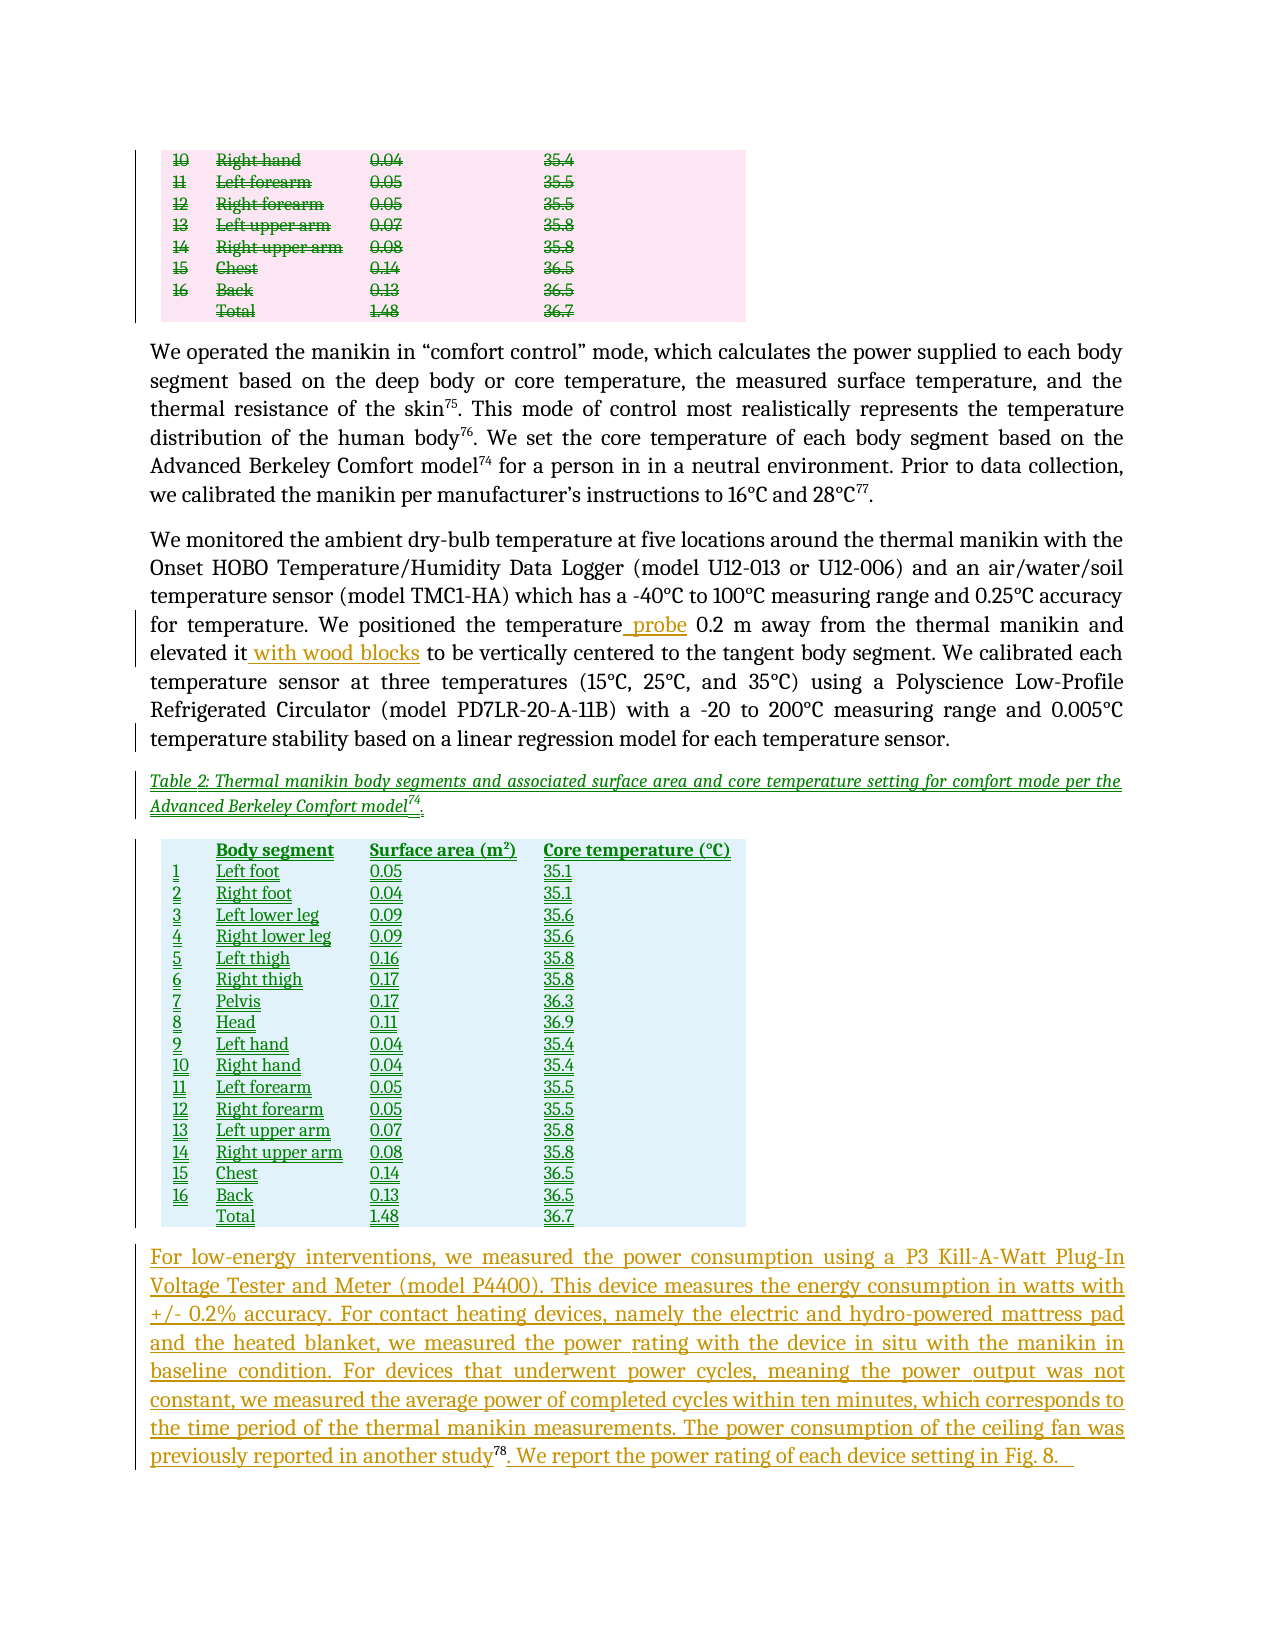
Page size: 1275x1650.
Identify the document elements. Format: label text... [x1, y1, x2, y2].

text We monitored the ambient dry-bulb temperature at five locations around the thermal manikin with the Onset HOBO Temperature/Humidity Data Logger (model U12-013 or U12-006) and an air/water/soil temperature sensor (model TMC1-HA) which has a -40°C to 100°C measuring range and 0.25°C accuracy for temperature. We positioned the temperature 0.2 m away from the thermal manikin and elevated it to be vertically centered to the tangent body segment. We calibrated each temperature sensor at three temperatures (15°C, 25°C, and 35°C) using a Polyscience Low-Profile Refrigerated Circulator (model PD7LR-20-A-11B) with a -20 to 200°C measuring range and 0.005°C temperature stability based on a linear regression model for each temperature sensor. [150, 526, 1125, 752]
text We operated the manikin in “comfort control” mode, which calculates the power supplied to each body segment based on the deep body or core temperature, the measured surface temperature, and the thermal resistance of the skin75. This mode of control most realistically represents the temperature distribution of the human body76. We set the core temperature of each body segment based on the Advanced Berkeley Comfort model74 for a person in in a neutral environment. Prior to data collection, we calibrated the manikin per manufacturer’s instructions to 16°C and 28°C77. [150, 339, 1125, 508]
text 78 [150, 1439, 1125, 1469]
text 78 [150, 1410, 1125, 1437]
text 78 [150, 1244, 1125, 1267]
text 78 [150, 1297, 1125, 1323]
text 78 [150, 1353, 1125, 1409]
text 78 [150, 1268, 1125, 1295]
text 78 [150, 1324, 1125, 1352]
